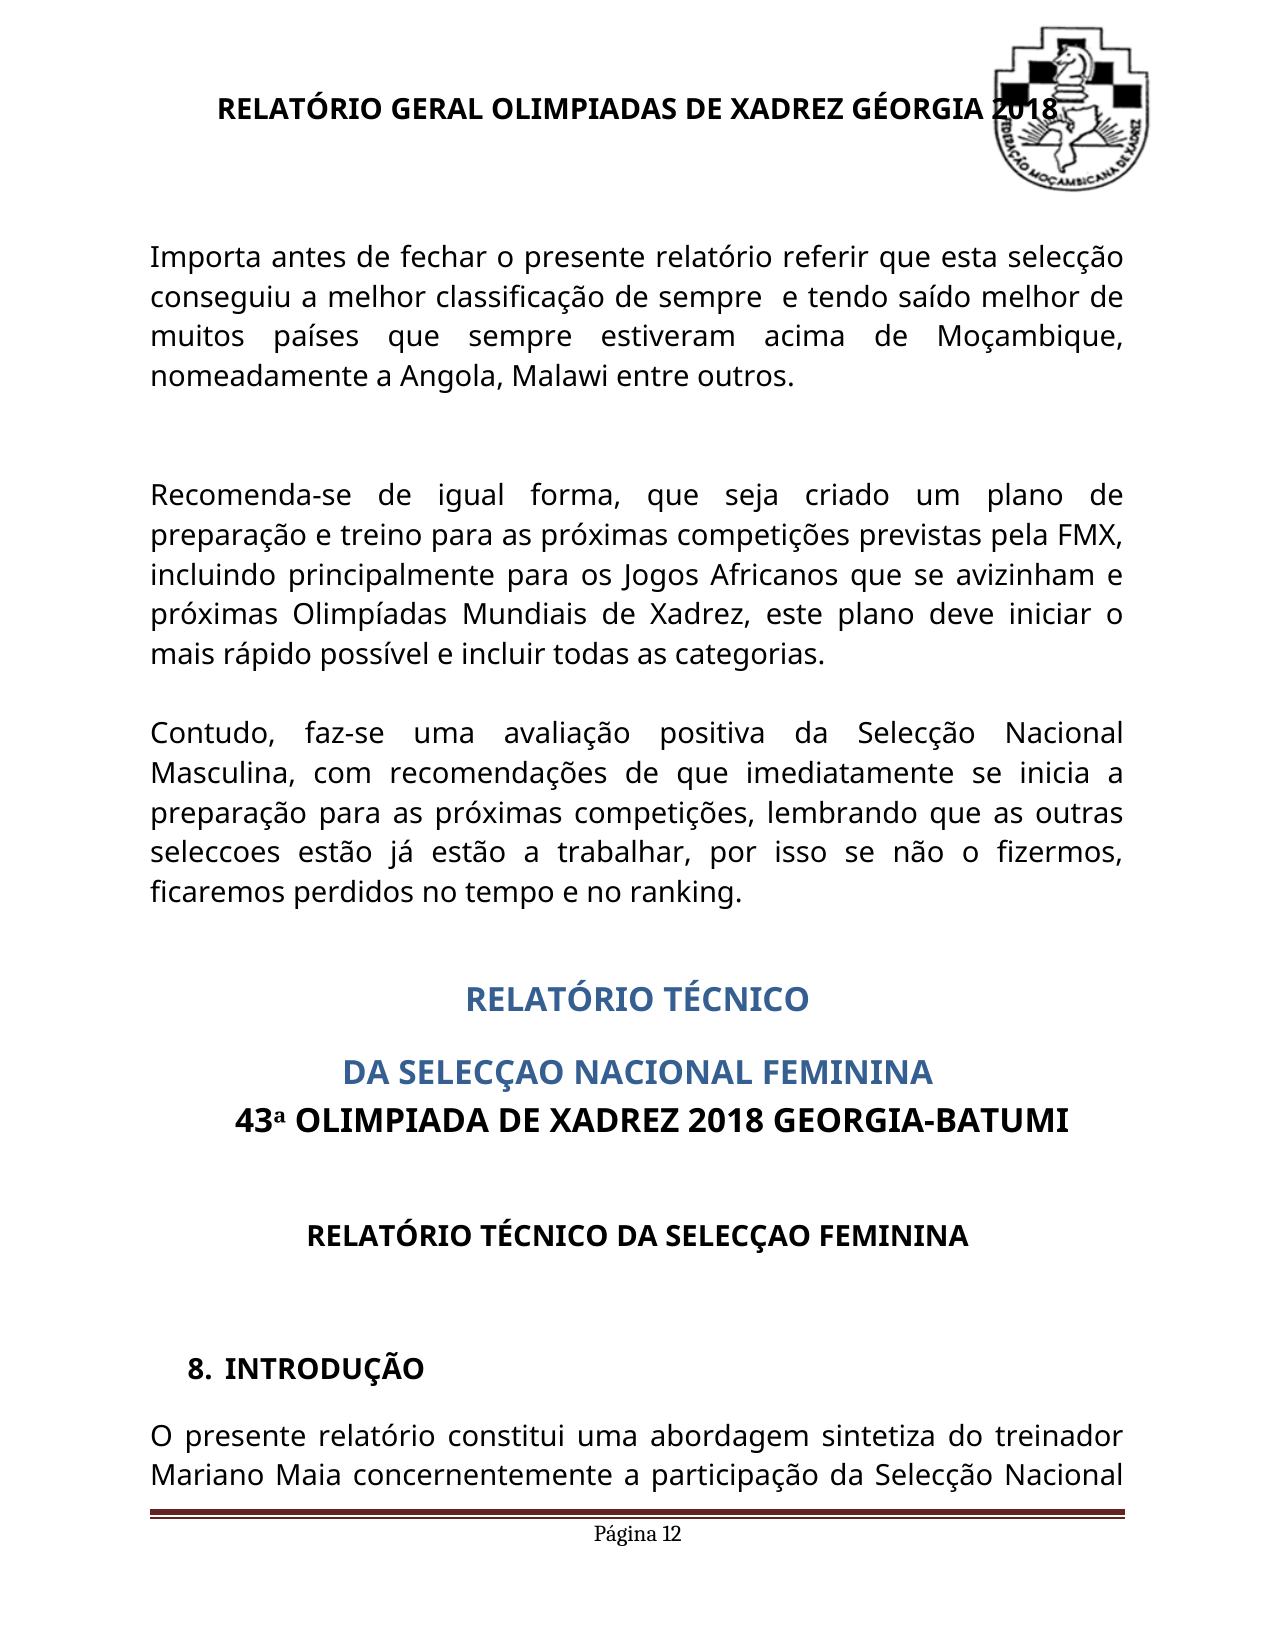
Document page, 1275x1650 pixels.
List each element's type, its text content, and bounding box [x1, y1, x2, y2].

text Recomenda-se de igual forma, que seja criado um plano de preparação e treino para as próximas competições previstas pela FMX, incluindo principalmente para os Jogos Africanos que se avizinham e próximas Olimpíadas Mundiais de Xadrez, este plano deve iniciar o mais rápido possível e incluir todas as categorias. [150, 474, 1125, 673]
text Contudo, faz-se uma avaliação positiva da Selecção Nacional Masculina, com recomendações de que imediatamente se inicia a preparação para as próximas competições, lembrando que as outras seleccoes estão já estão a trabalhar, por isso se não o fizermos, ficaremos perdidos no tempo e no ranking. [150, 713, 1125, 911]
picture [989, 21, 1153, 197]
text Importa antes de fechar o presente relatório referir que esta selecção conseguiu a melhor classificação de sempre e tendo saído melhor de muitos países que sempre estiveram acima de Moçambique, nomeadamente a Angola, Malawi entre outros. [150, 236, 1125, 395]
subtitle DA SELECÇAO NACIONAL FEMININA [150, 1049, 1125, 1094]
text RELATÓRIO TÉCNICO DA SELECÇAO FEMININA [150, 1216, 1125, 1255]
subtitle 43ᵃ OLIMPIADA DE XADREZ 2018 GEORGIA-BATUMI [179, 1097, 1125, 1142]
subtitle RELATÓRIO TÉCNICO [150, 976, 1125, 1021]
list INTRODUÇÃO [187, 1348, 1125, 1388]
